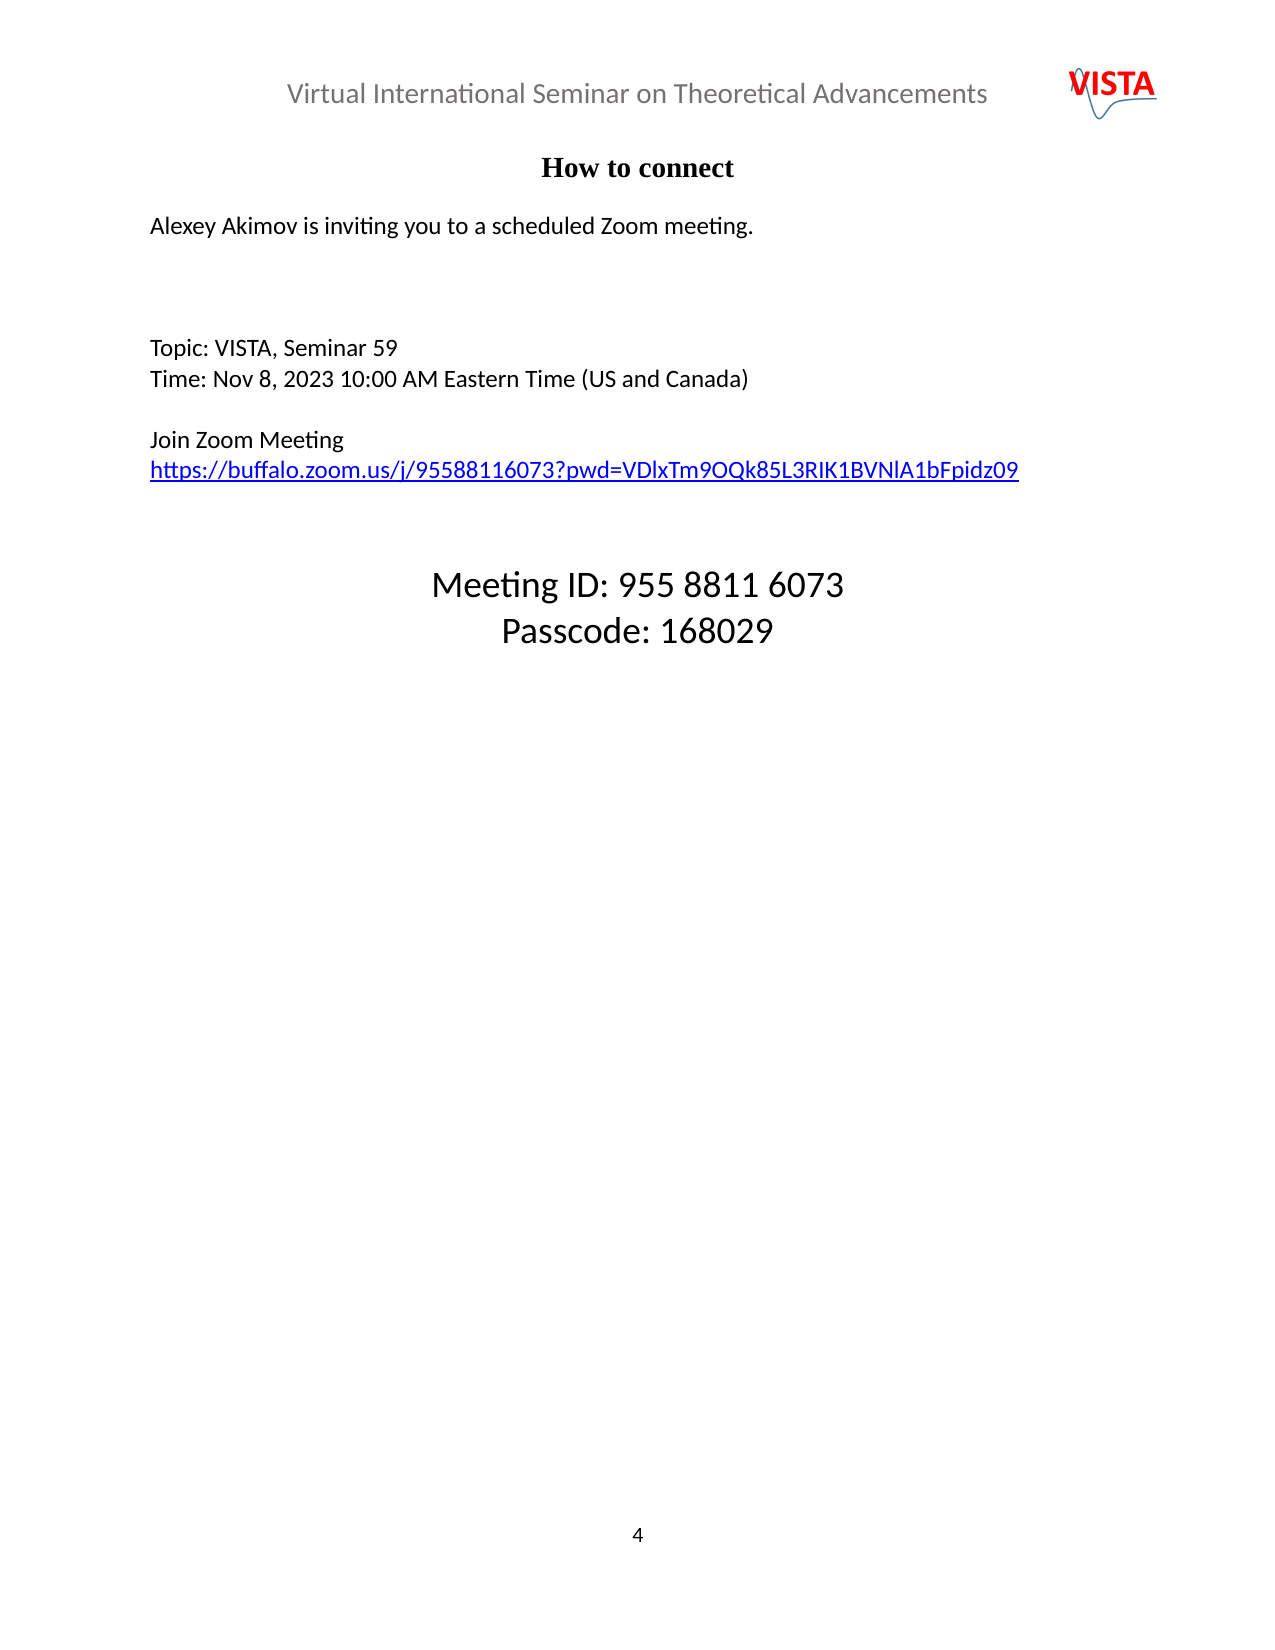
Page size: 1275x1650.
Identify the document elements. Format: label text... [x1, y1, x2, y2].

text Time: Nov 8, 2023 10:00 AM Eastern Time (US and Canada) [150, 363, 1125, 393]
text Join Zoom Meeting [150, 424, 1125, 454]
text https://buffalo.zoom.us/j/95588116073?pwd=VDlxTm9OQk85L3RIK1BVNlA1bFpidz09 [150, 454, 1125, 485]
text How to connect [150, 150, 1125, 183]
text Alexey Akimov is inviting you to a scheduled Zoom meeting. [150, 210, 1125, 241]
text Meeting ID: 955 8811 6073 [150, 561, 1125, 607]
picture [1055, 51, 1165, 134]
text Topic: VISTA, Seminar 59 [150, 332, 1125, 363]
text Passcode: 168029 [150, 607, 1125, 653]
